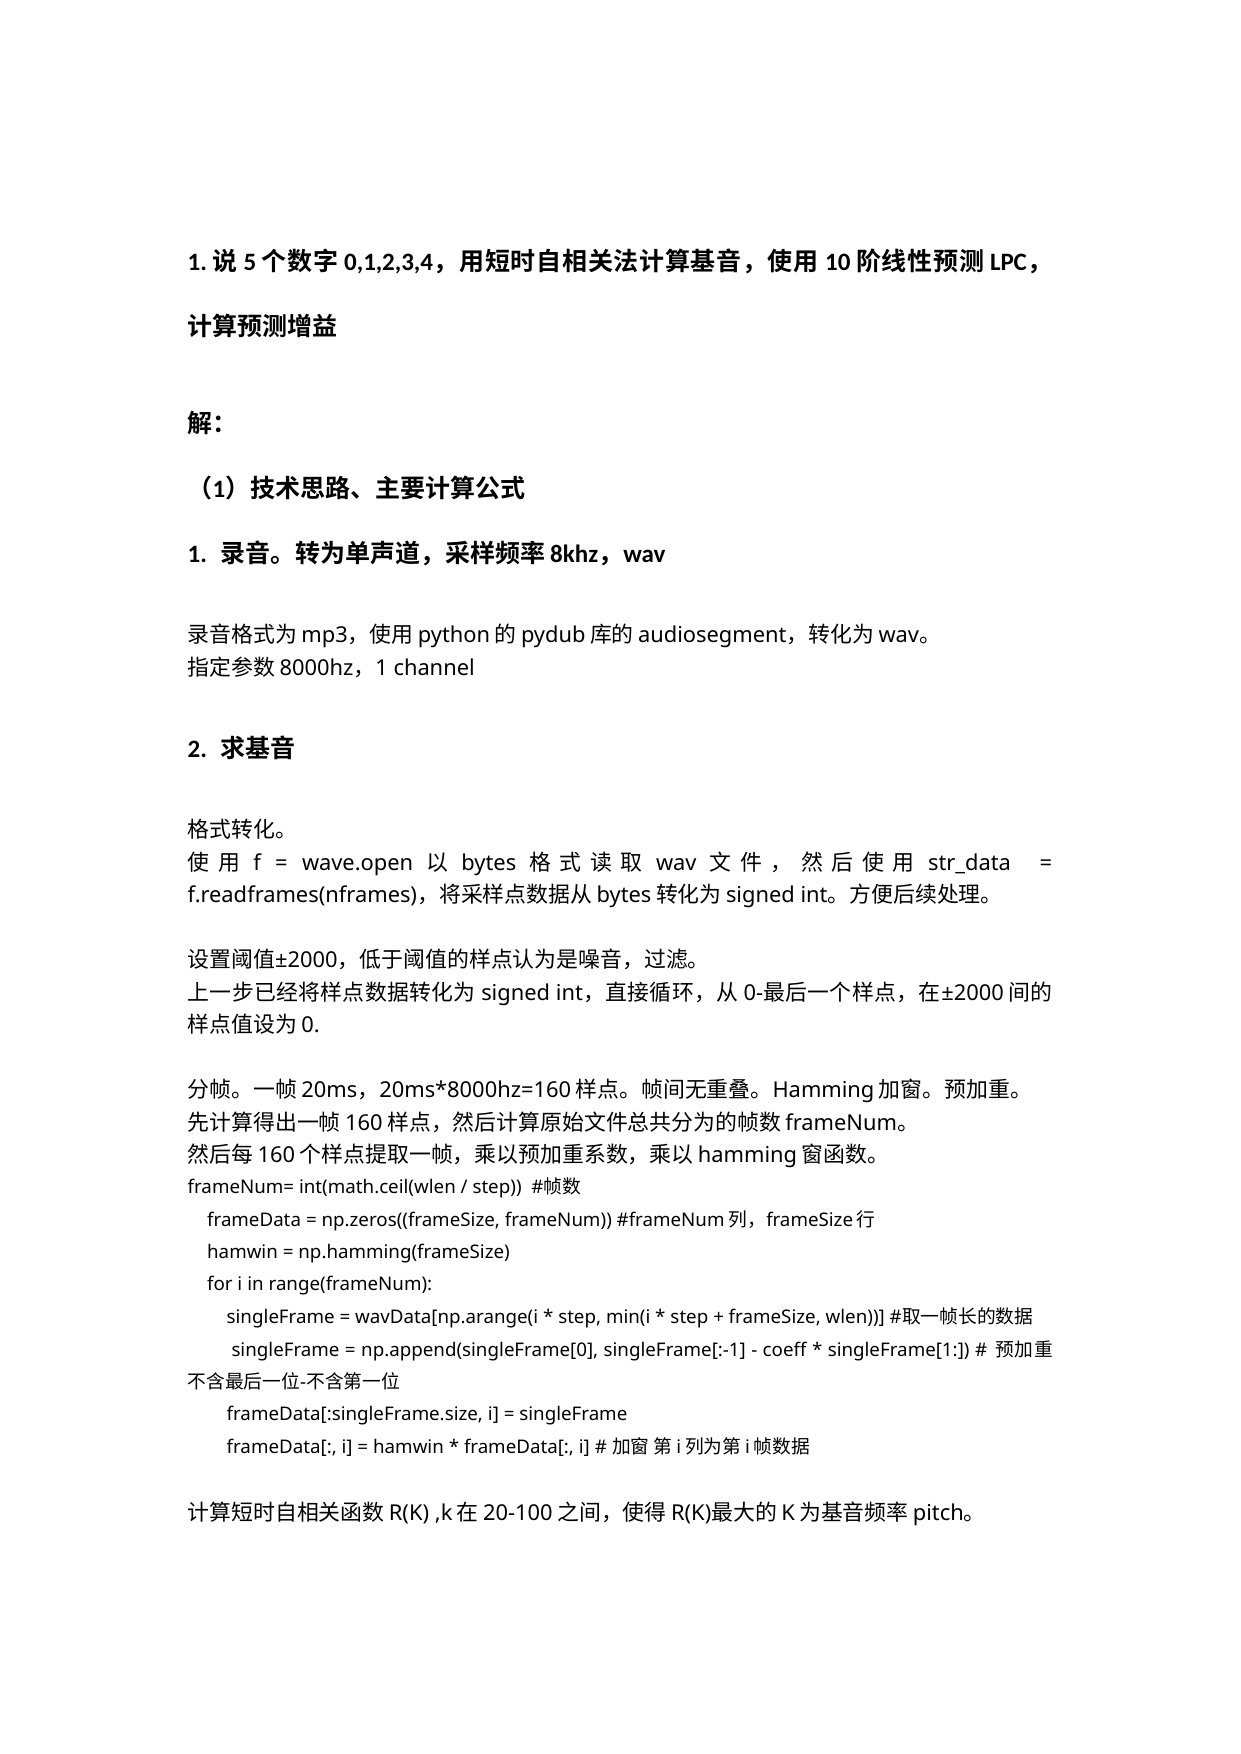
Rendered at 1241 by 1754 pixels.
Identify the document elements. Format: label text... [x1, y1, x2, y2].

list frameData[:, i] = hamwin * frameData[:, i] # 加窗 第i列为第i帧数据 [187, 1429, 1053, 1462]
list 上一步已经将样点数据转化为signed int，直接循环，从0-最后一个样点，在±2000间的样点值设为0. [187, 974, 1053, 1039]
list 使用f = wave.open以bytes格式读取wav文件，然后使用str_data = f.readframes(nframes)，将采样点数据从bytes转化为signed int。方便后续处理。 [187, 844, 1053, 909]
list 解： [187, 389, 1053, 454]
list 先计算得出一帧160样点，然后计算原始文件总共分为的帧数frameNum。 [187, 1104, 1053, 1137]
list singleFrame = np.append(singleFrame[0], singleFrame[:-1] - coeff * singleFrame[1:]) # 预加重 不含最后一位-不含第一位 [187, 1332, 1053, 1397]
list 技术思路、主要计算公式 [187, 454, 1053, 519]
list 录音格式为mp3，使用python的pydub库的audiosegment，转化为wav。 [187, 617, 1053, 649]
list 设置阈值±2000，低于阈值的样点认为是噪音，过滤。 [187, 942, 1053, 974]
list hamwin = np.hamming(frameSize) [187, 1234, 1053, 1267]
list 录音。转为单声道，采样频率8khz，wav [187, 519, 1053, 584]
list singleFrame = wavData[np.arange(i * step, min(i * step + frameSize, wlen))] #取一帧长的数据 [187, 1299, 1053, 1332]
list 求基音 [187, 714, 1053, 779]
list 格式转化。 [187, 812, 1053, 844]
list 指定参数8000hz，1 channel [187, 649, 1053, 682]
list for i in range(frameNum): [187, 1267, 1053, 1299]
list frameNum= int(math.ceil(wlen / step)) #帧数 [187, 1169, 1053, 1202]
list 然后每160个样点提取一帧，乘以预加重系数，乘以hamming窗函数。 [187, 1137, 1053, 1169]
list 说5个数字0,1,2,3,4，用短时自相关法计算基音，使用10阶线性预测LPC，计算预测增益 [187, 227, 1053, 357]
list 计算短时自相关函数R(K) ,k在20-100之间，使得R(K)最大的K为基音频率pitch。 [187, 1494, 1053, 1527]
list frameData[:singleFrame.size, i] = singleFrame [187, 1397, 1053, 1429]
list frameData = np.zeros((frameSize, frameNum)) #frameNum列，frameSize行 [187, 1202, 1053, 1234]
list 分帧。一帧20ms，20ms*8000hz=160样点。帧间无重叠。Hamming加窗。预加重。 [187, 1072, 1053, 1104]
